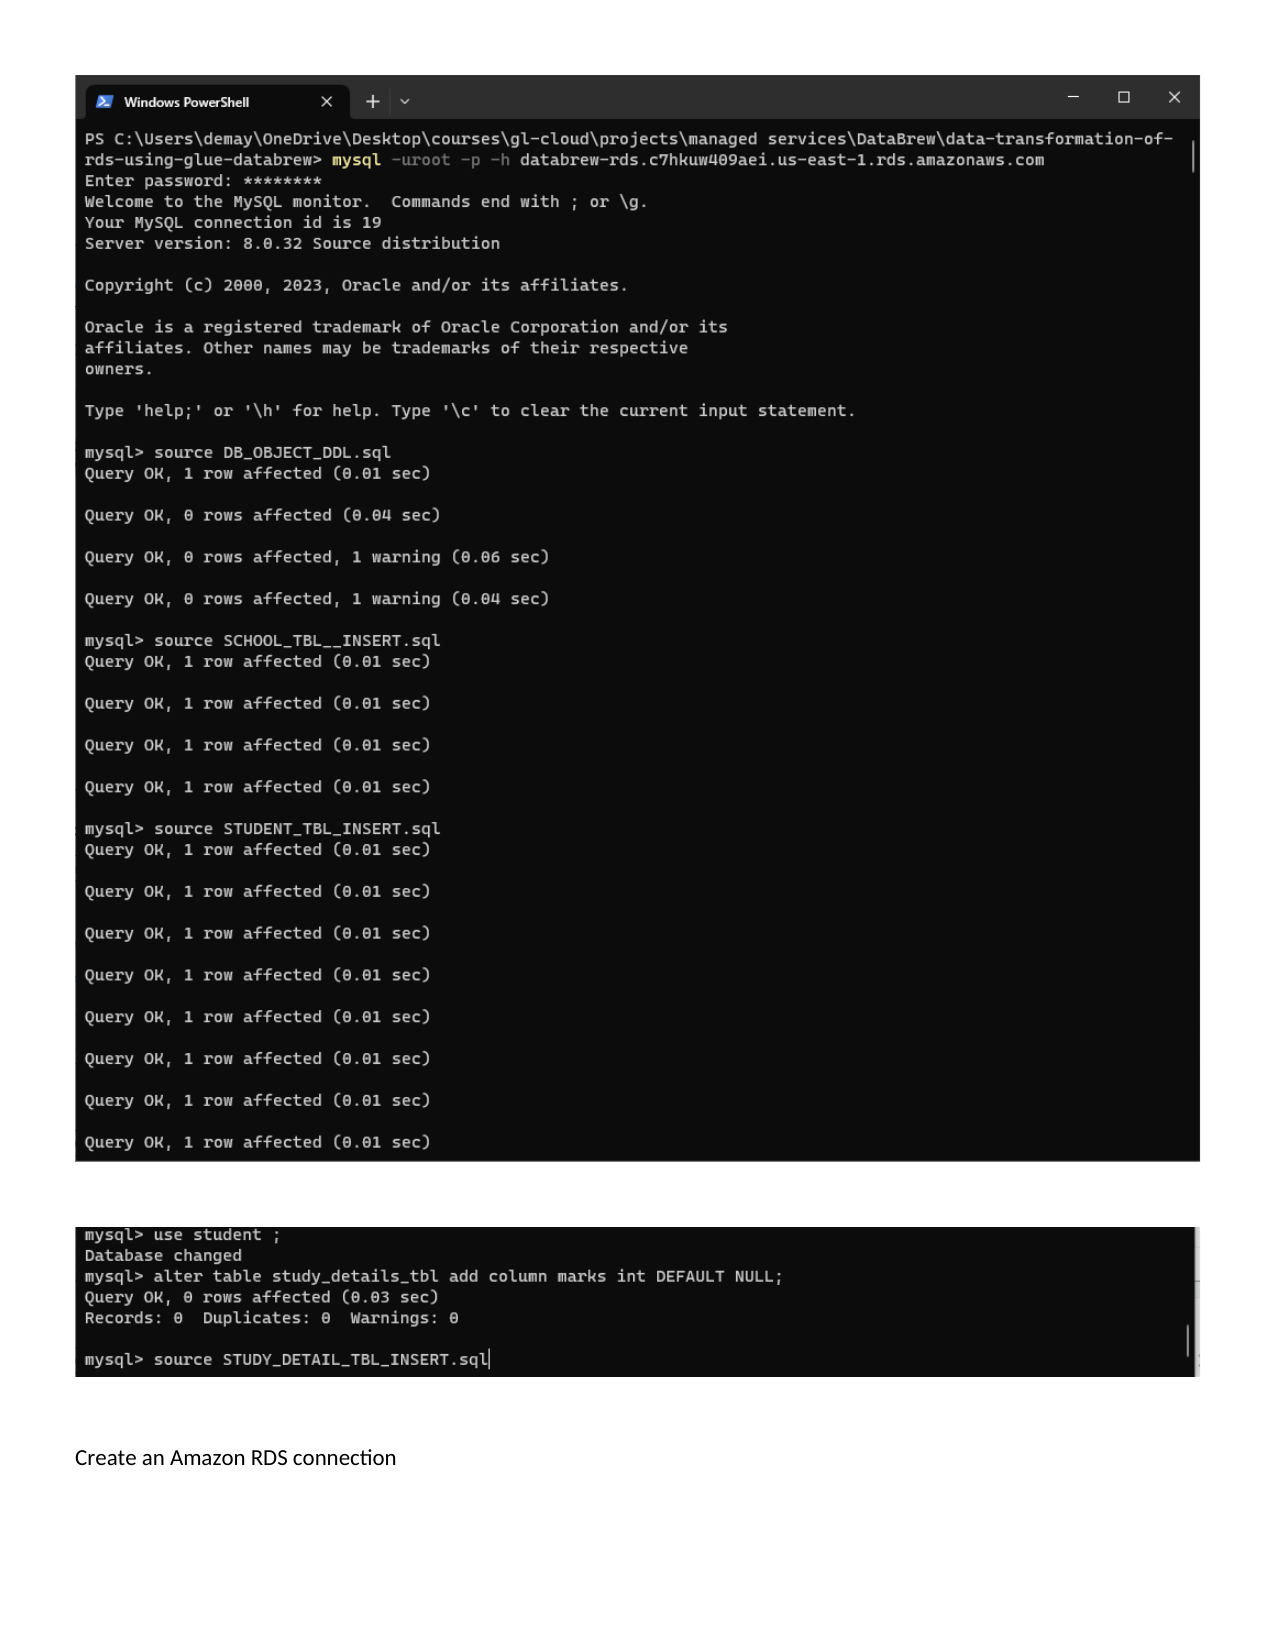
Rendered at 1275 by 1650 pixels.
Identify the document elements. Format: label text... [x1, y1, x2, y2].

picture [75, 1227, 1200, 1377]
picture [75, 75, 1200, 1162]
text Create an Amazon RDS connection [75, 1443, 1200, 1471]
